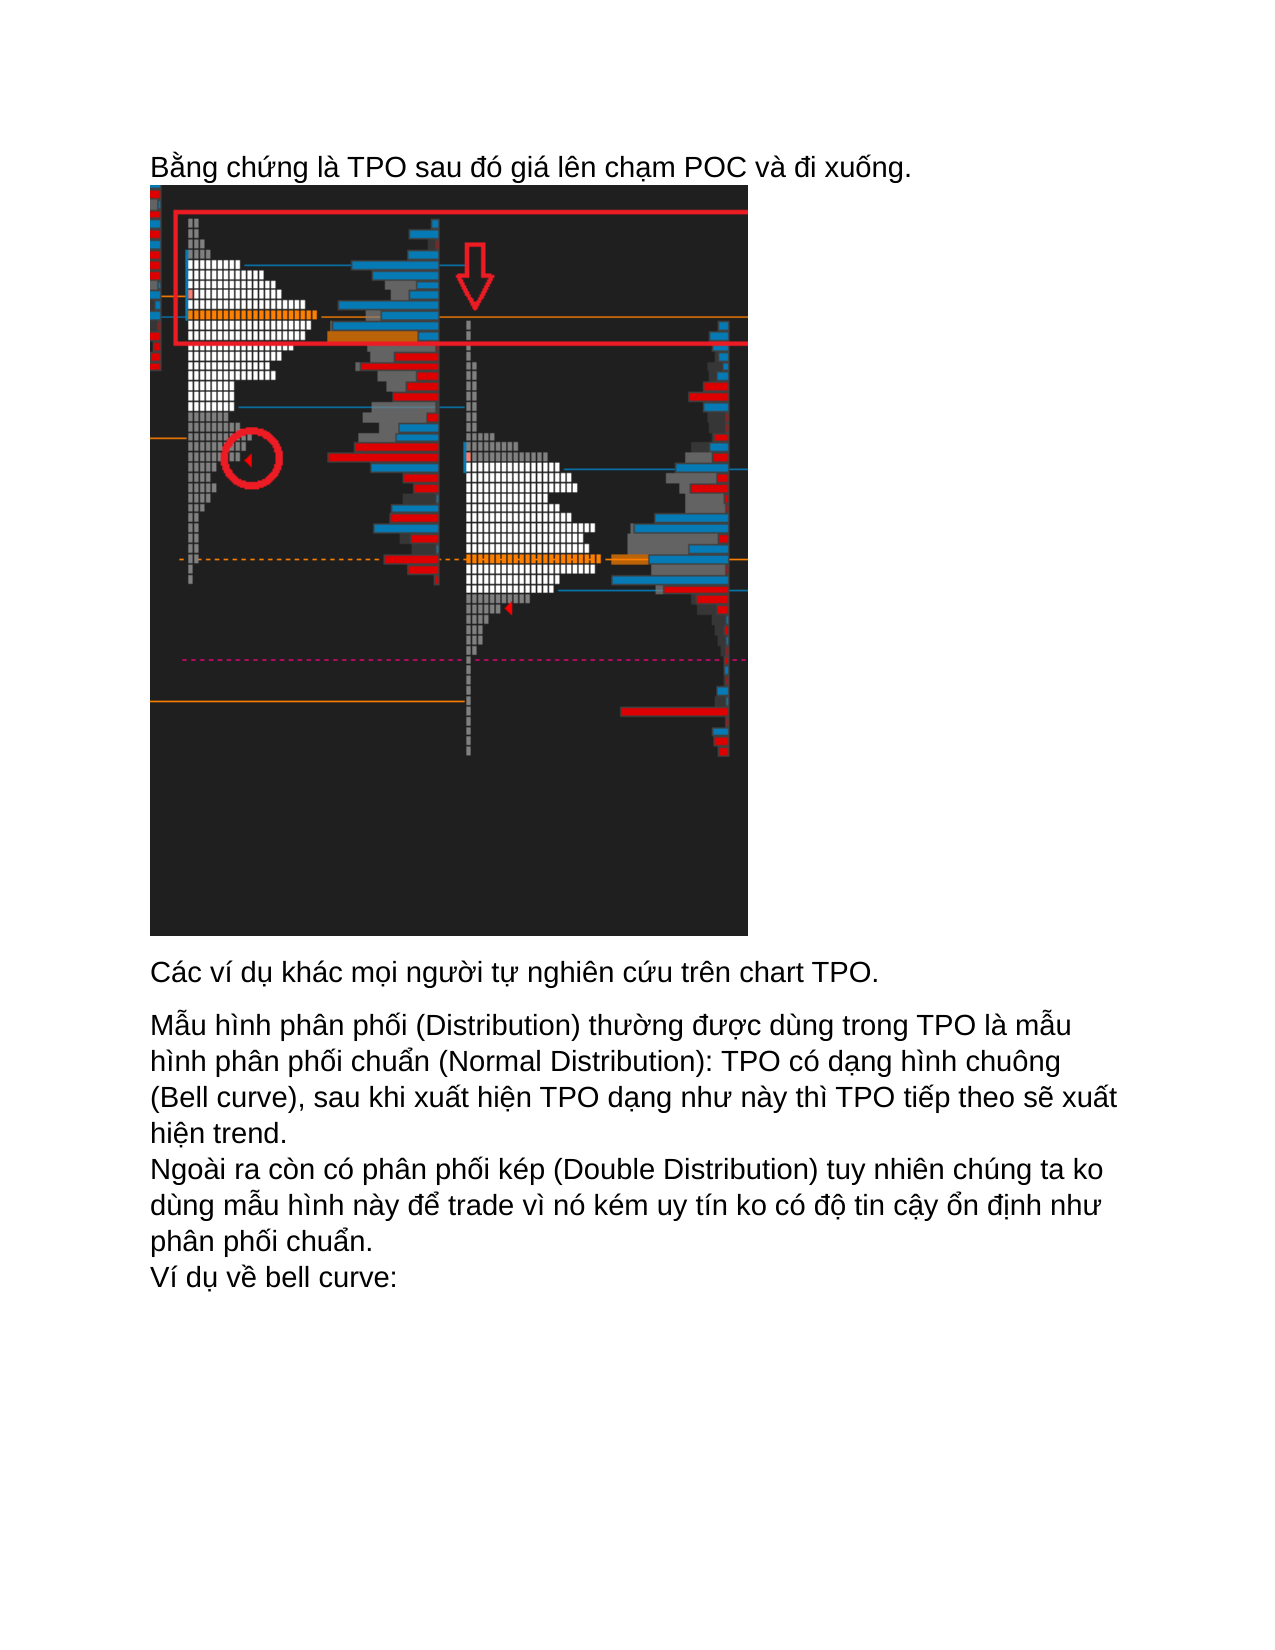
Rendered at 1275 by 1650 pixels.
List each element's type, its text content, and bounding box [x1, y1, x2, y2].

text Các ví dụ khác mọi người tự nghiên cứu trên chart TPO. [150, 955, 1125, 988]
picture [150, 185, 748, 936]
text Mẫu hình phân phối (Distribution) thường được dùng trong TPO là mẫu hình phân phối chuẩn (Normal Distribution): TPO có dạng hình chuông (Bell curve), sau khi xuất hiện TPO dạng như này thì TPO tiếp theo sẽ xuất hiện trend. Ngoài ra còn có phân phối kép (Double Distribution) tuy nhiên chúng ta ko dùng mẫu hình này để trade vì nó kém uy tín ko có độ tin cậy ổn định như phân phối chuẩn. Ví dụ về bell curve: [150, 1007, 1125, 1294]
